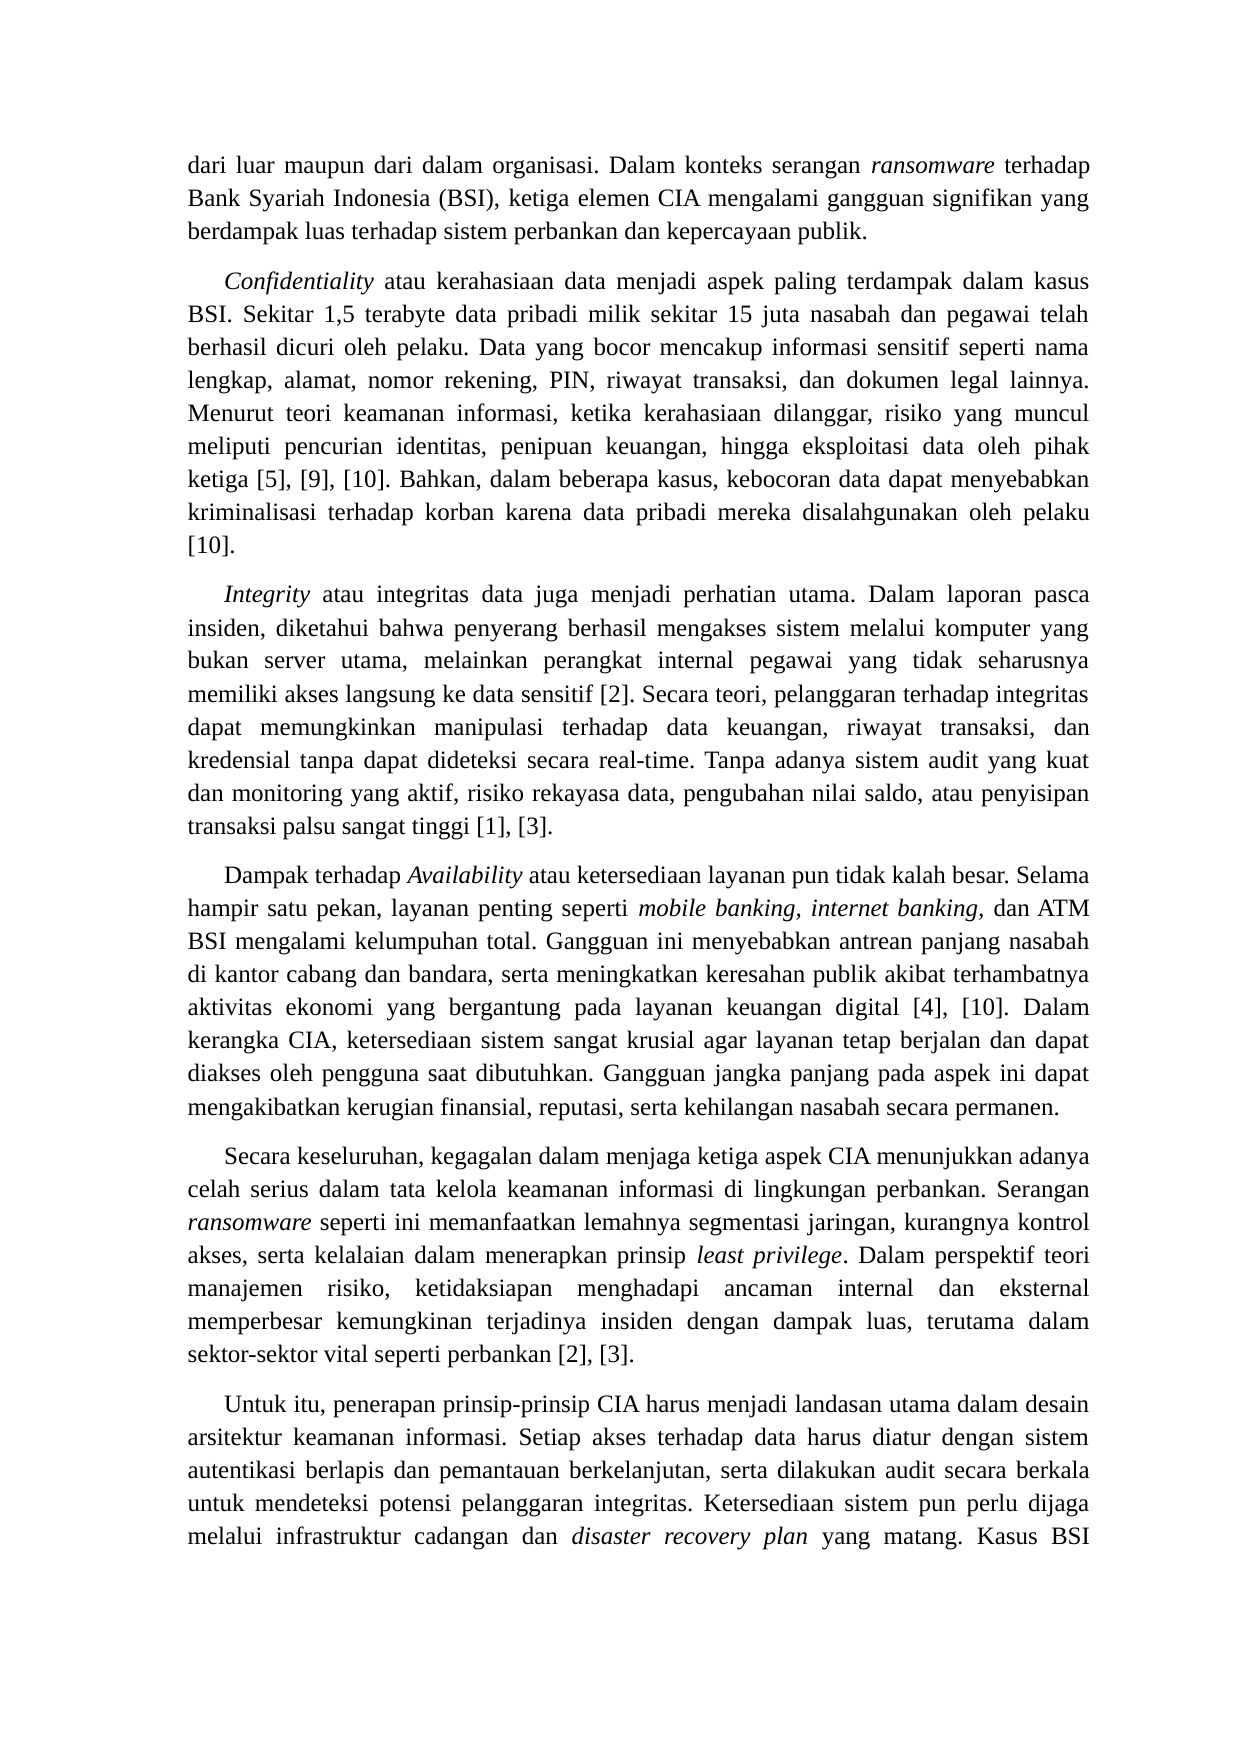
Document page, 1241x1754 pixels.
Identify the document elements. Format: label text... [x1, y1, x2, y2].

text Confidentiality atau kerahasiaan data menjadi aspek paling terdampak dalam kasus BSI. Sekitar 1,5 terabyte data pribadi milik sekitar 15 juta nasabah dan pegawai telah berhasil dicuri oleh pelaku. Data yang bocor mencakup informasi sensitif seperti nama lengkap, alamat, nomor rekening, PIN, riwayat transaksi, dan dokumen legal lainnya. Menurut teori keamanan informasi, ketika kerahasiaan dilanggar, risiko yang muncul meliputi pencurian identitas, penipuan keuangan, hingga eksploitasi data oleh pihak ketiga [5], [9], [10]. Bahkan, dalam beberapa kasus, kebocoran data dapat menyebabkan kriminalisasi terhadap korban karena data pribadi mereka disalahgunakan oleh pelaku [10]. [187, 266, 1090, 559]
text Secara keseluruhan, kegagalan dalam menjaga ketiga aspek CIA menunjukkan adanya celah serius dalam tata kelola keamanan informasi di lingkungan perbankan. Serangan ransomware seperti ini memanfaatkan lemahnya segmentasi jaringan, kurangnya kontrol akses, serta kelalaian dalam menerapkan prinsip least privilege. Dalam perspektif teori manajemen risiko, ketidaksiapan menghadapi ancaman internal dan eksternal memperbesar kemungkinan terjadinya insiden dengan dampak luas, terutama dalam sektor-sektor vital seperti perbankan [2], [3]. [187, 1141, 1090, 1368]
text Dampak terhadap Availability atau ketersediaan layanan pun tidak kalah besar. Selama hampir satu pekan, layanan penting seperti mobile banking, internet banking, dan ATM BSI mengalami kelumpuhan total. Gangguan ini menyebabkan antrean panjang nasabah di kantor cabang dan bandara, serta meningkatkan keresahan publik akibat terhambatnya aktivitas ekonomi yang bergantung pada layanan keuangan digital [4], [10]. Dalam kerangka CIA, ketersediaan sistem sangat krusial agar layanan tetap berjalan dan dapat diakses oleh pengguna saat dibutuhkan. Gangguan jangka panjang pada aspek ini dapat mengakibatkan kerugian finansial, reputasi, serta kehilangan nasabah secara permanen. [187, 860, 1090, 1120]
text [187, 1389, 1090, 1550]
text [187, 150, 1090, 245]
text Integrity atau integritas data juga menjadi perhatian utama. Dalam laporan pasca insiden, diketahui bahwa penyerang berhasil mengakses sistem melalui komputer yang bukan server utama, melainkan perangkat internal pegawai yang tidak seharusnya memiliki akses langsung ke data sensitif [2]. Secara teori, pelanggaran terhadap integritas dapat memungkinkan manipulasi terhadap data keuangan, riwayat transaksi, dan kredensial tanpa dapat dideteksi secara real-time. Tanpa adanya sistem audit yang kuat dan monitoring yang aktif, risiko rekayasa data, pengubahan nilai saldo, atau penyisipan transaksi palsu sangat tinggi [1], [3]. [187, 579, 1090, 839]
